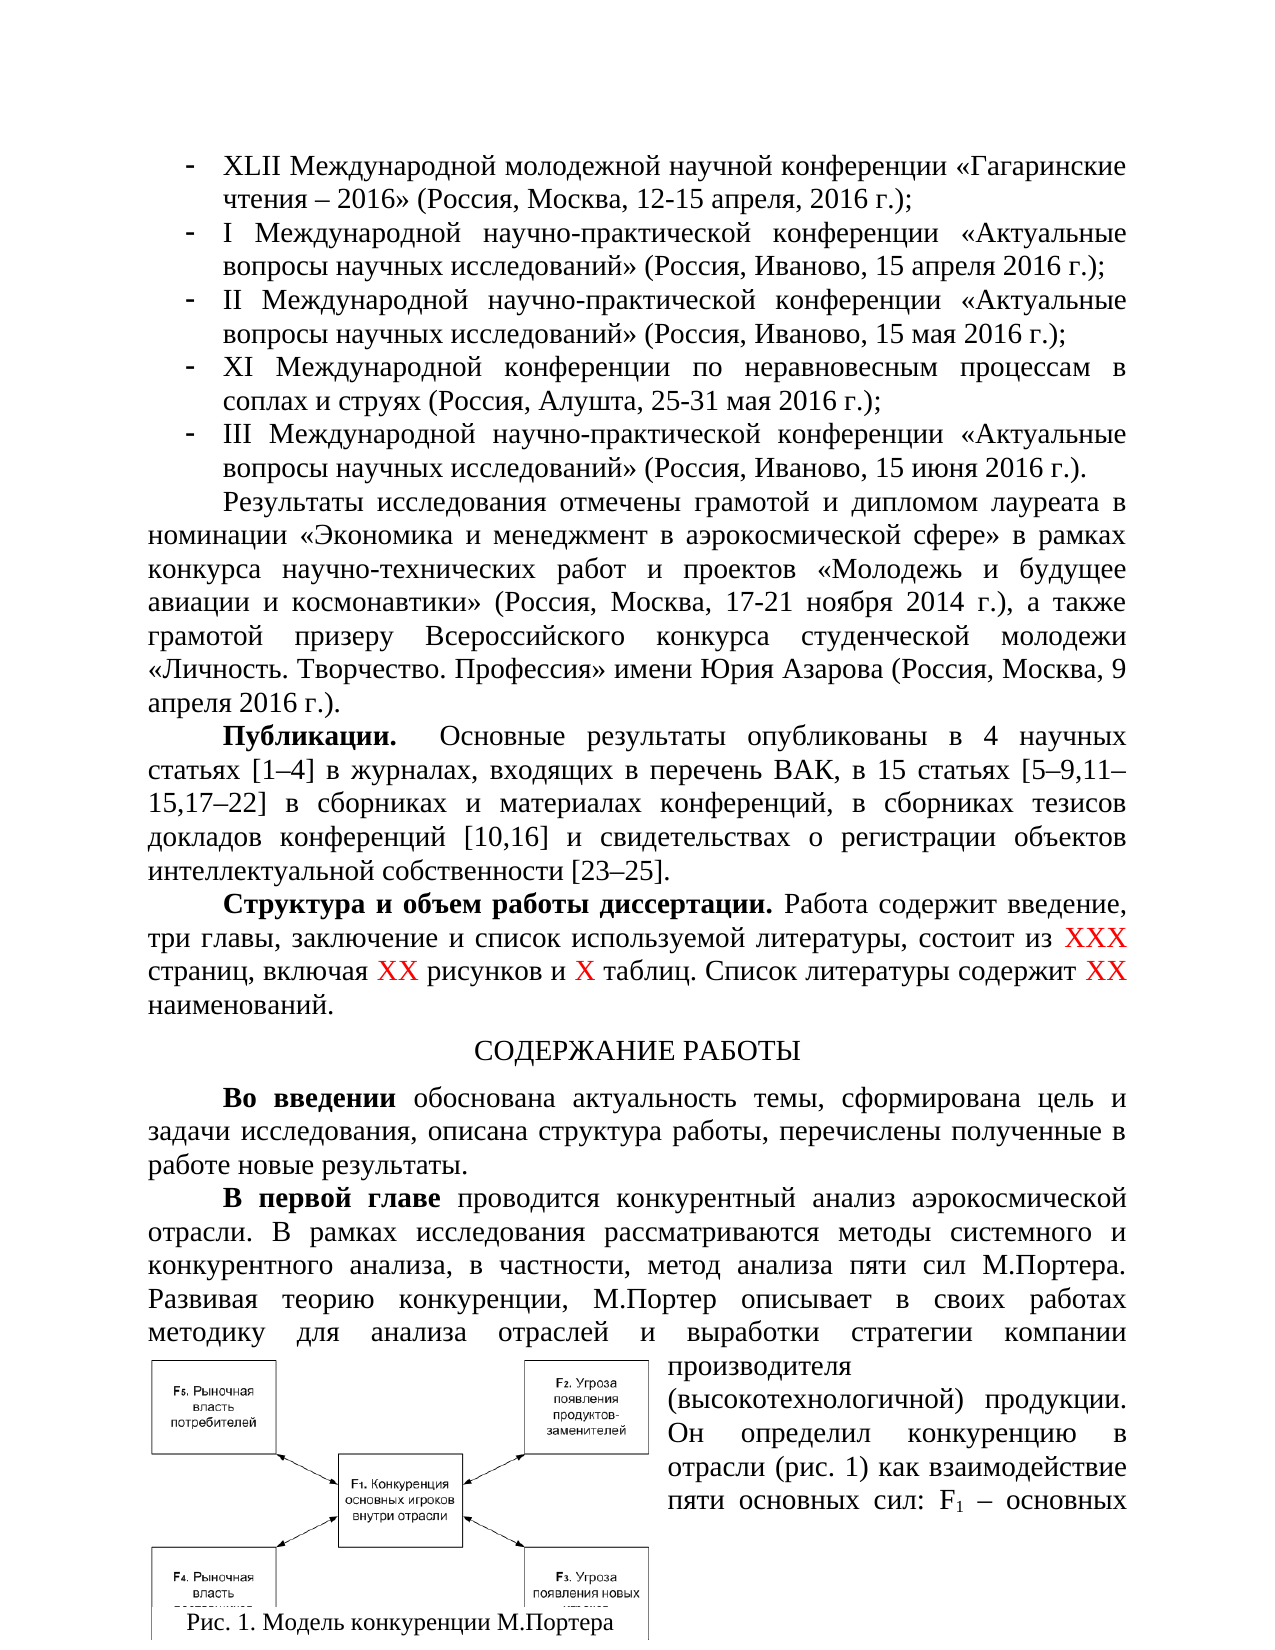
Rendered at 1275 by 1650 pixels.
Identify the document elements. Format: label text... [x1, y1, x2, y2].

picture [151, 1360, 649, 1640]
list I Международной научно-практической конференции «Актуальные вопросы научных исследований» (Россия, Иваново, 15 апреля .); [185, 215, 1127, 282]
list III Международной научно-практической конференции «Актуальные вопросы научных исследований» (Россия, Иваново, 15 июня .). [185, 416, 1127, 484]
list XLII Международной молодежной научной конференции «Гагаринские чтения – 2016» (Россия, Москва, 12-15 апреля, .); [185, 148, 1127, 215]
text Публикации. Основные результаты опубликованы в 4 научных статьях [1–4] в журналах, входящих в перечень ВАК, в 15 статьях [5–9,11–15,17–22] в сборниках и материалах конференций, в сборниках тезисов докладов конференций [10,16] и свидетельствах о регистрации объектов интеллектуальной собственности [23–25]. [148, 718, 1127, 886]
title Содержание работы [148, 1033, 1127, 1066]
text Во введении обоснована актуальность темы, сформирована цель и задачи исследования, описана структура работы, перечислены полученные в работе новые результаты. [148, 1080, 1127, 1180]
text Результаты исследования отмечены грамотой и дипломом лауреата в номинации «Экономика и менеджмент в аэрокосмической сфере» в рамках конкурса научно-технических работ и проектов «Молодежь и будущее авиации и космонавтики» (Россия, Москва, 17-21 ноября .), а также грамотой призеру Всероссийского конкурса студенческой молодежи «Личность. Творчество. Профессия» имени Юрия Азарова (Россия, Москва, 9 апреля .). [148, 484, 1127, 718]
list XI Международной конференции по неравновесным процессам в соплах и струях (Россия, Алушта, 25-31 мая 2016 г.); [185, 349, 1127, 416]
text Структура и объем работы диссертации. Работа содержит введение, три главы, заключение и список используемой литературы, состоит из ХХХ страниц, включая ХХ рисунков и Х таблиц. Список литературы содержит ХХ наименований. [148, 886, 1127, 1020]
list II Международной научно-практической конференции «Актуальные вопросы научных исследований» (Россия, Иваново, 15 мая .); [185, 282, 1127, 349]
